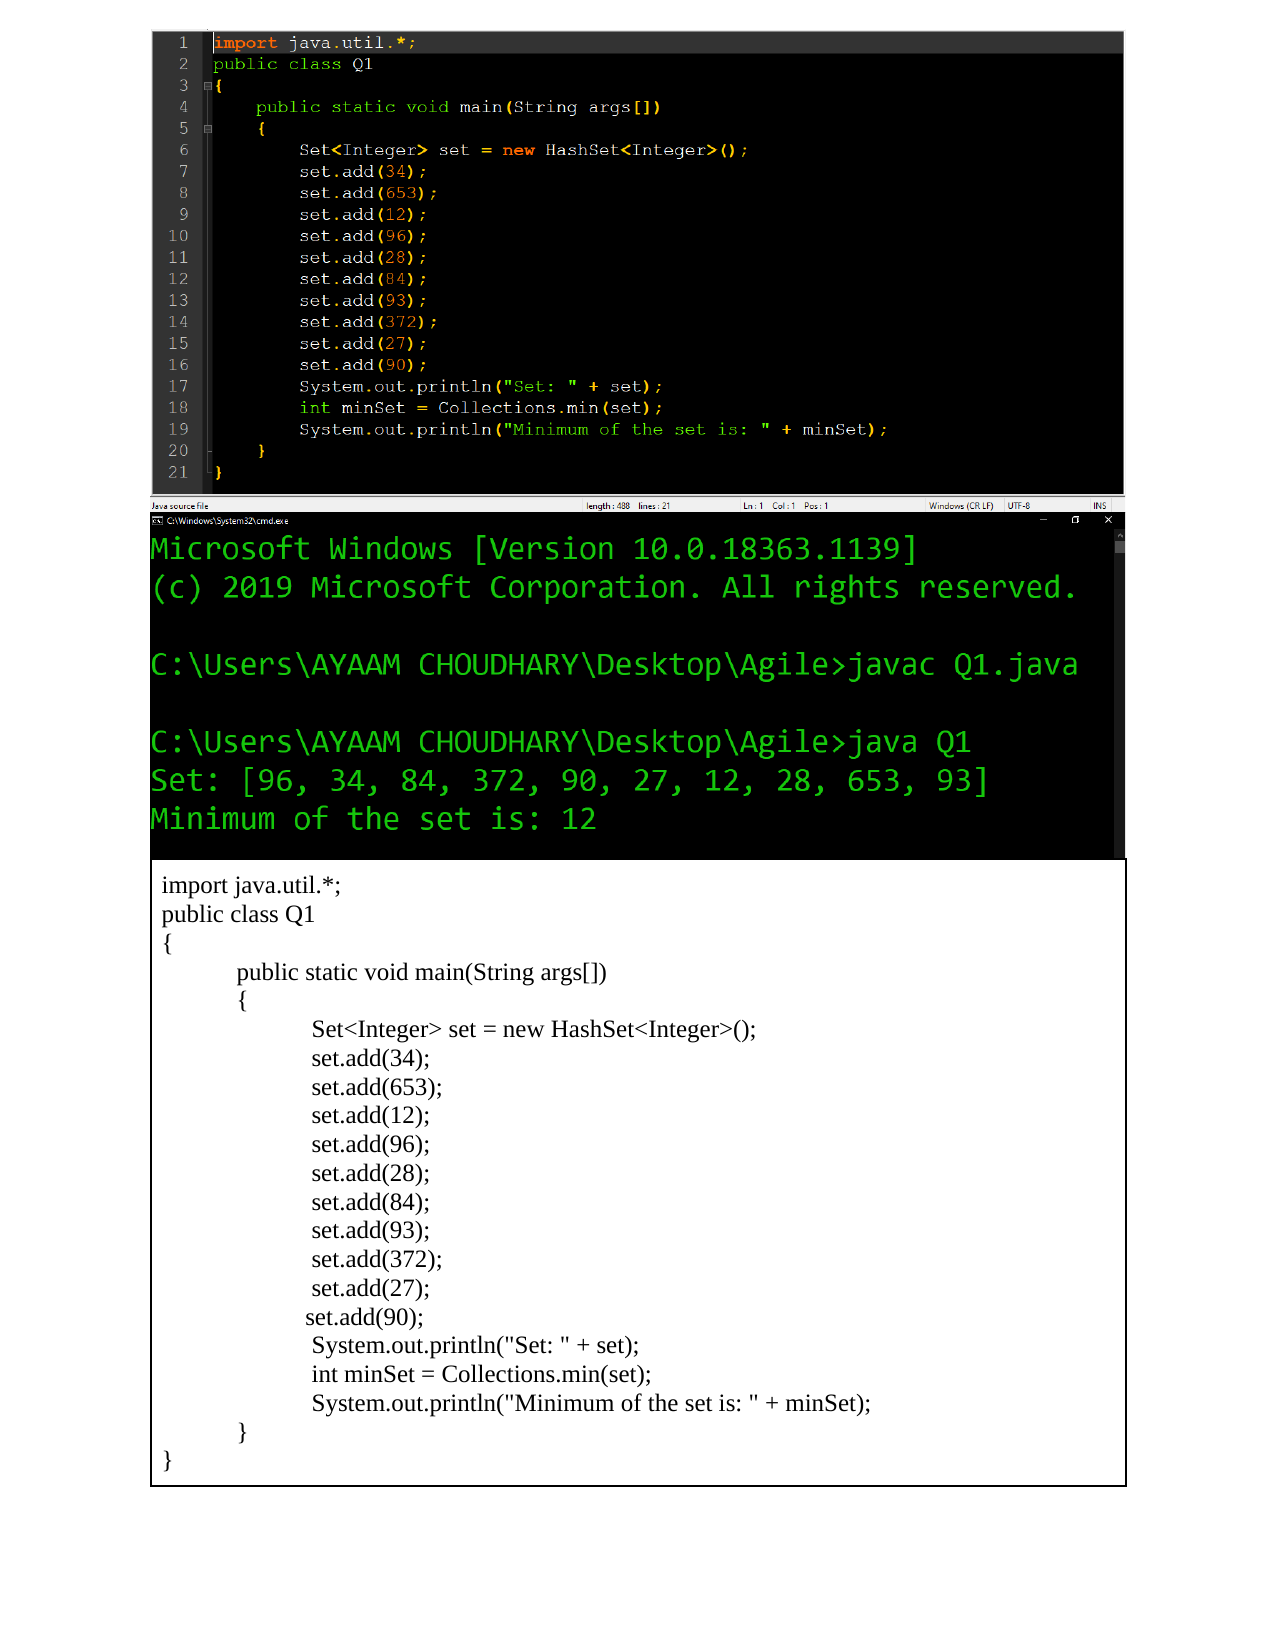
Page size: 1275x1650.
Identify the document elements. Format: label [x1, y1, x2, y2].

picture [150, 29, 1125, 858]
table_header [152, 860, 1125, 1485]
